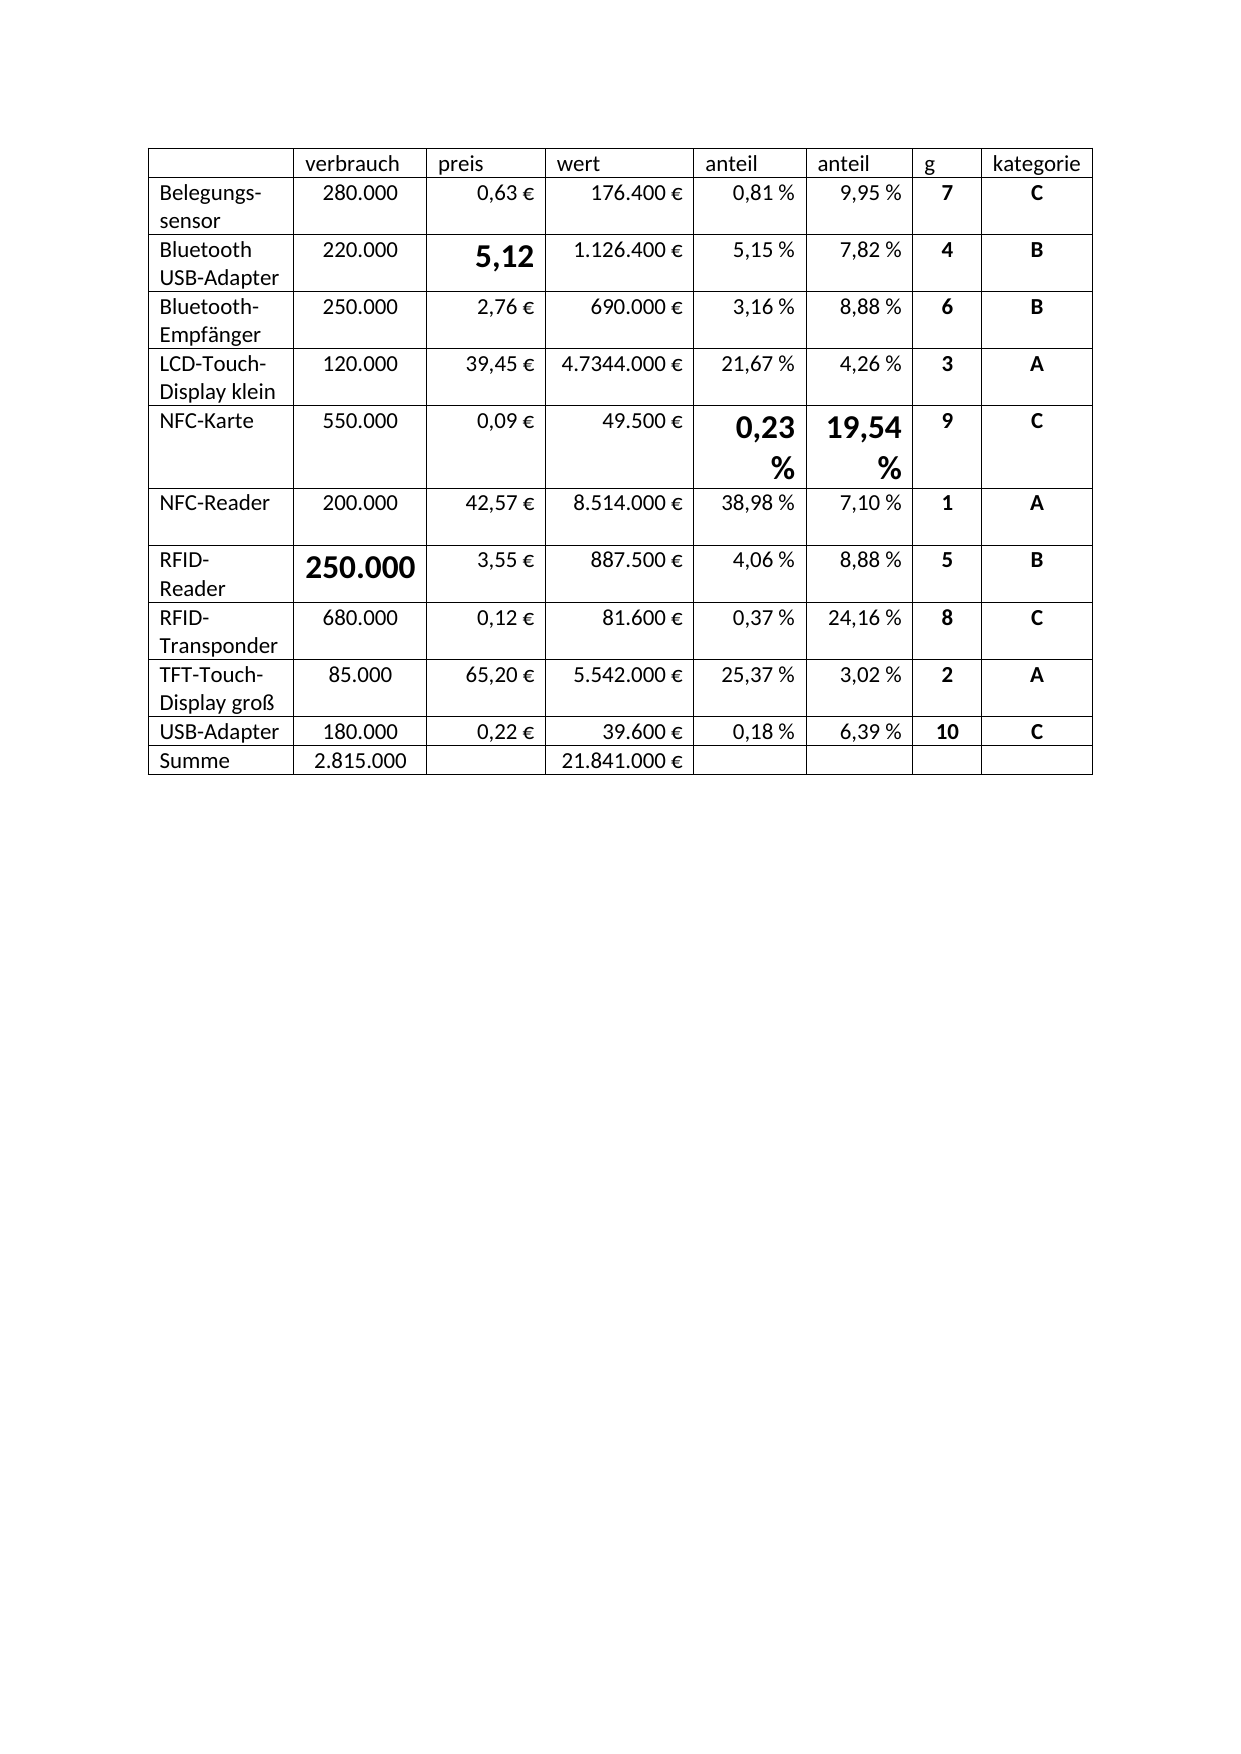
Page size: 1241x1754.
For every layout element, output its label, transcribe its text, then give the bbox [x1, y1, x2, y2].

table_cell 8.514.000 € [546, 489, 693, 544]
table_cell 4,26 % [807, 349, 912, 405]
table_cell 9,95 % [807, 178, 912, 234]
table_cell 7,10 % [807, 489, 912, 544]
table_cell 280.000 [294, 178, 426, 234]
table_cell [913, 746, 981, 774]
table_cell 6,39 % [807, 717, 912, 745]
table_cell 4.7344.000 € [546, 349, 693, 405]
table_cell 250.000 [294, 292, 426, 348]
table_cell A [982, 660, 1092, 716]
table_cell 49.500 € [546, 406, 693, 487]
table_cell 19,54 % [807, 406, 912, 487]
table_cell 3,02 % [807, 660, 912, 716]
table_cell 21,67 % [694, 349, 806, 405]
table_cell 65,20 € [427, 660, 545, 716]
table_cell 8,88 % [807, 546, 912, 602]
table_cell 21.841.000 € [546, 746, 693, 774]
table_cell 1.126.400 € [546, 235, 693, 291]
table_cell 550.000 [294, 406, 426, 487]
table_cell 2.815.000 [294, 746, 426, 774]
table_cell 6 [913, 292, 981, 348]
table_cell 0,23 % [694, 406, 806, 487]
table_cell 10 [913, 717, 981, 745]
table_cell 2 [913, 660, 981, 716]
table_cell Bluetooth USB-Adapter [149, 235, 293, 291]
table_cell B [982, 292, 1092, 348]
table_cell 42,57 € [427, 489, 545, 544]
table_cell LCD-Touch-Display klein [149, 349, 293, 405]
table_cell B [982, 235, 1092, 291]
table_header Jahres-verbrauch [294, 149, 426, 177]
table_cell B [982, 546, 1092, 602]
table_cell 38,98 % [694, 489, 806, 544]
table_cell C [982, 603, 1092, 659]
table_header Rang [913, 149, 981, 177]
table_cell 120.000 [294, 349, 426, 405]
table_cell [807, 746, 912, 774]
table_cell 39.600 € [546, 717, 693, 745]
table_cell A [982, 349, 1092, 405]
table_cell 176.400 € [546, 178, 693, 234]
table_cell 250.000 [294, 546, 426, 602]
table_cell 7,82 % [807, 235, 912, 291]
table_cell 180.000 [294, 717, 426, 745]
table_cell TFT-Touch-Display groß [149, 660, 293, 716]
table_cell 0,12 € [427, 603, 545, 659]
table_cell 39,45 € [427, 349, 545, 405]
table_cell 5 [913, 546, 981, 602]
table_cell 5,12 [427, 235, 545, 291]
table_cell 0,09 € [427, 406, 545, 487]
table_header Güter- kategorie [982, 149, 1092, 177]
table_cell C [982, 178, 1092, 234]
table_cell [982, 746, 1092, 774]
table_cell NFC-Karte [149, 406, 293, 487]
table_cell NFC-Reader [149, 489, 293, 544]
table_cell 0,63 € [427, 178, 545, 234]
table_cell RFID-Transponder [149, 603, 293, 659]
table_cell RFID- Reader [149, 546, 293, 602]
table_cell A [982, 489, 1092, 544]
table_cell 8,88 % [807, 292, 912, 348]
table_cell 690.000 € [546, 292, 693, 348]
table_cell C [982, 717, 1092, 745]
table_header Verbrauchs-wert [546, 149, 693, 177]
table_header Wert-anteil [694, 149, 806, 177]
table_cell 887.500 € [546, 546, 693, 602]
table_cell 0,18 % [694, 717, 806, 745]
table_cell 200.000 [294, 489, 426, 544]
table_cell 5,15 % [694, 235, 806, 291]
table_cell 4 [913, 235, 981, 291]
table_cell 9 [913, 406, 981, 487]
table_cell Belegungs-sensor [149, 178, 293, 234]
table_header Mengen-anteil [807, 149, 912, 177]
table_cell 220.000 [294, 235, 426, 291]
table_cell [427, 746, 545, 774]
table_cell 680.000 [294, 603, 426, 659]
table_cell Bluetooth- Empfänger [149, 292, 293, 348]
table_cell 85.000 [294, 660, 426, 716]
table_cell 0,81 % [694, 178, 806, 234]
table_cell Summe [149, 746, 293, 774]
table_cell 1 [913, 489, 981, 544]
table_cell 5.542.000 € [546, 660, 693, 716]
table_header Einstands-preis [427, 149, 545, 177]
table_header Artikel [149, 149, 293, 177]
table_cell [694, 746, 806, 774]
table_cell 8 [913, 603, 981, 659]
table_cell 3,55 € [427, 546, 545, 602]
table_cell 4,06 % [694, 546, 806, 602]
table_cell 7 [913, 178, 981, 234]
table_cell 25,37 % [694, 660, 806, 716]
table_cell 2,76 € [427, 292, 545, 348]
table_cell 24,16 % [807, 603, 912, 659]
table_cell 0,22 € [427, 717, 545, 745]
table_cell 0,37 % [694, 603, 806, 659]
table_cell 81.600 € [546, 603, 693, 659]
table_cell 3 [913, 349, 981, 405]
table_cell C [982, 406, 1092, 487]
table_cell 3,16 % [694, 292, 806, 348]
table_cell USB-Adapter [149, 717, 293, 745]
